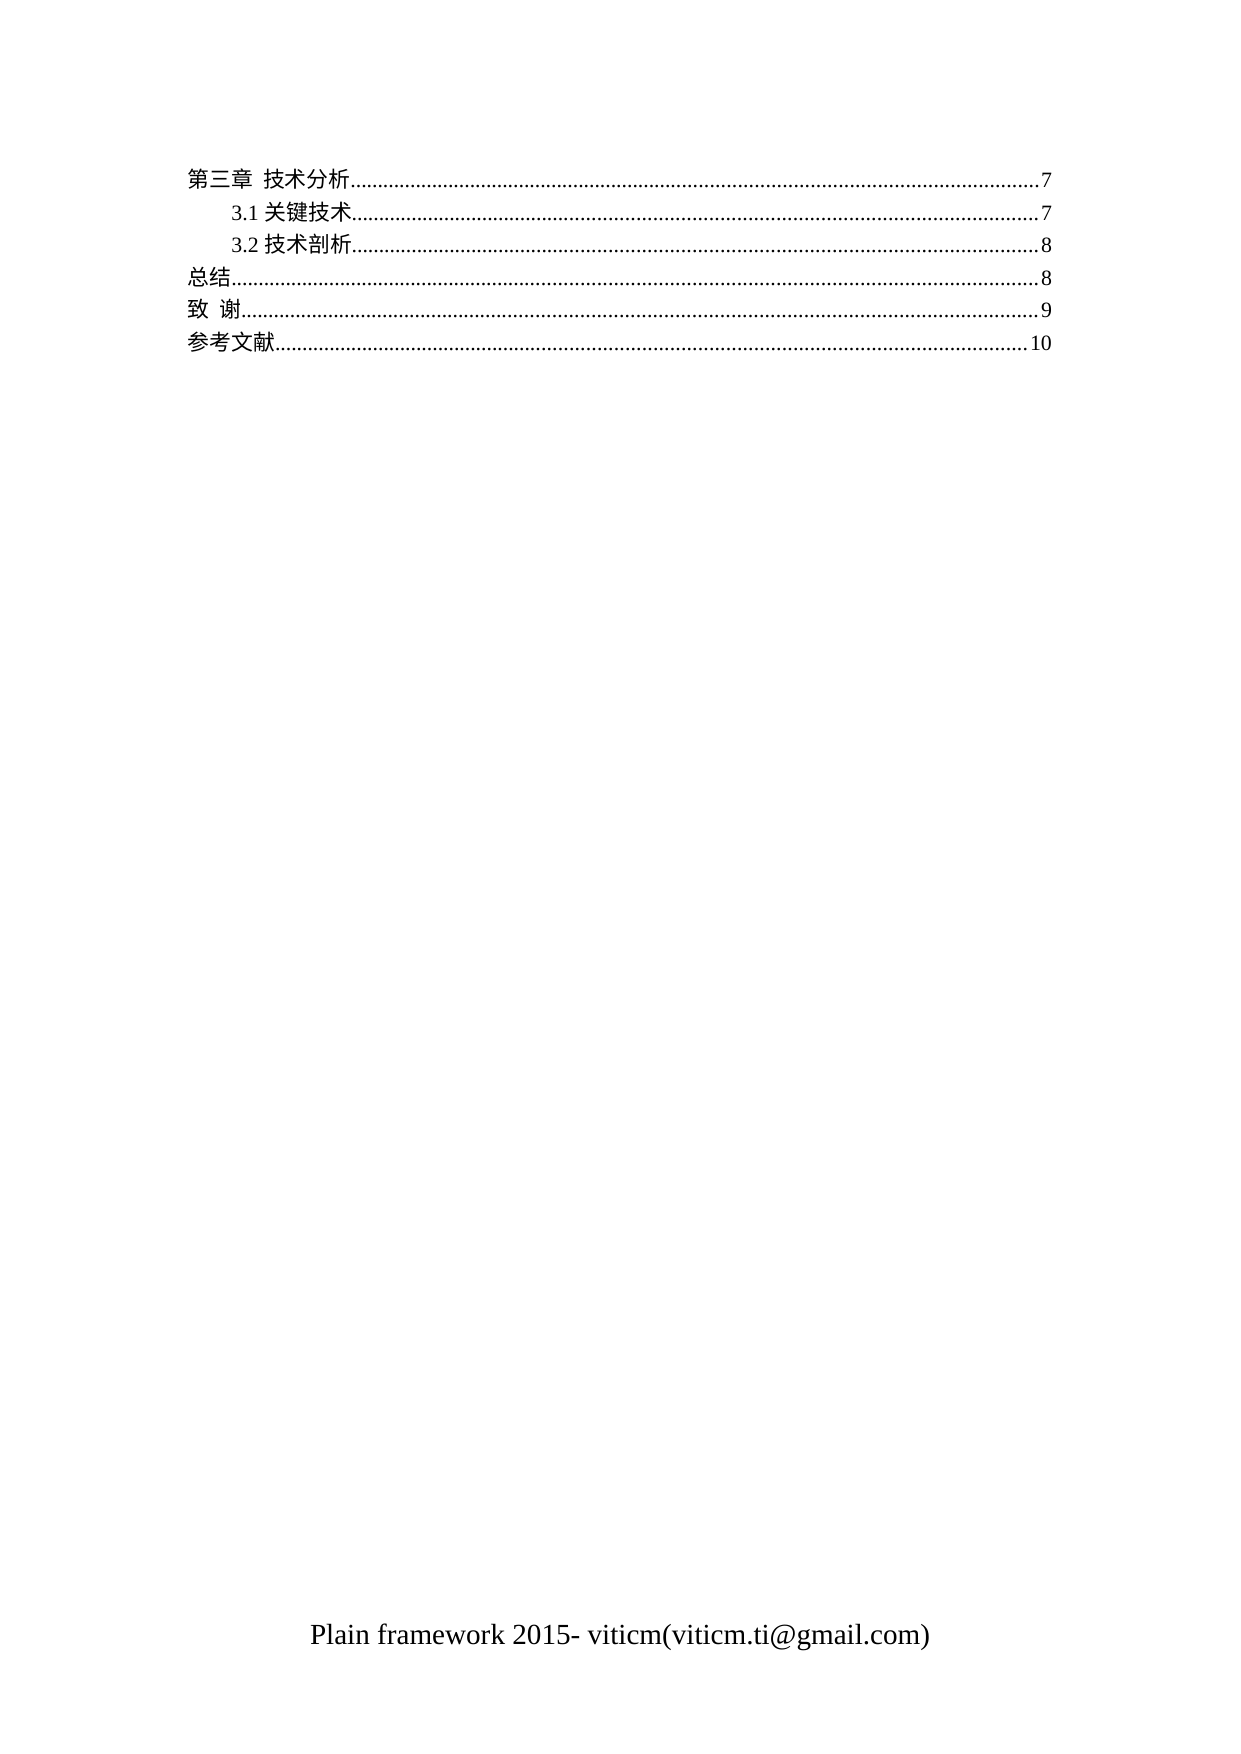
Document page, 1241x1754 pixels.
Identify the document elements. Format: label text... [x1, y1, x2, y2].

text 总结 8 [187, 259, 1053, 292]
text 参考文献 10 [187, 324, 1053, 357]
text 致 谢 9 [187, 292, 1053, 324]
text 3.2 技术剖析 8 [231, 227, 1053, 259]
text 第三章 技术分析 7 [187, 162, 1053, 194]
text 3.1 关键技术 7 [231, 194, 1053, 227]
